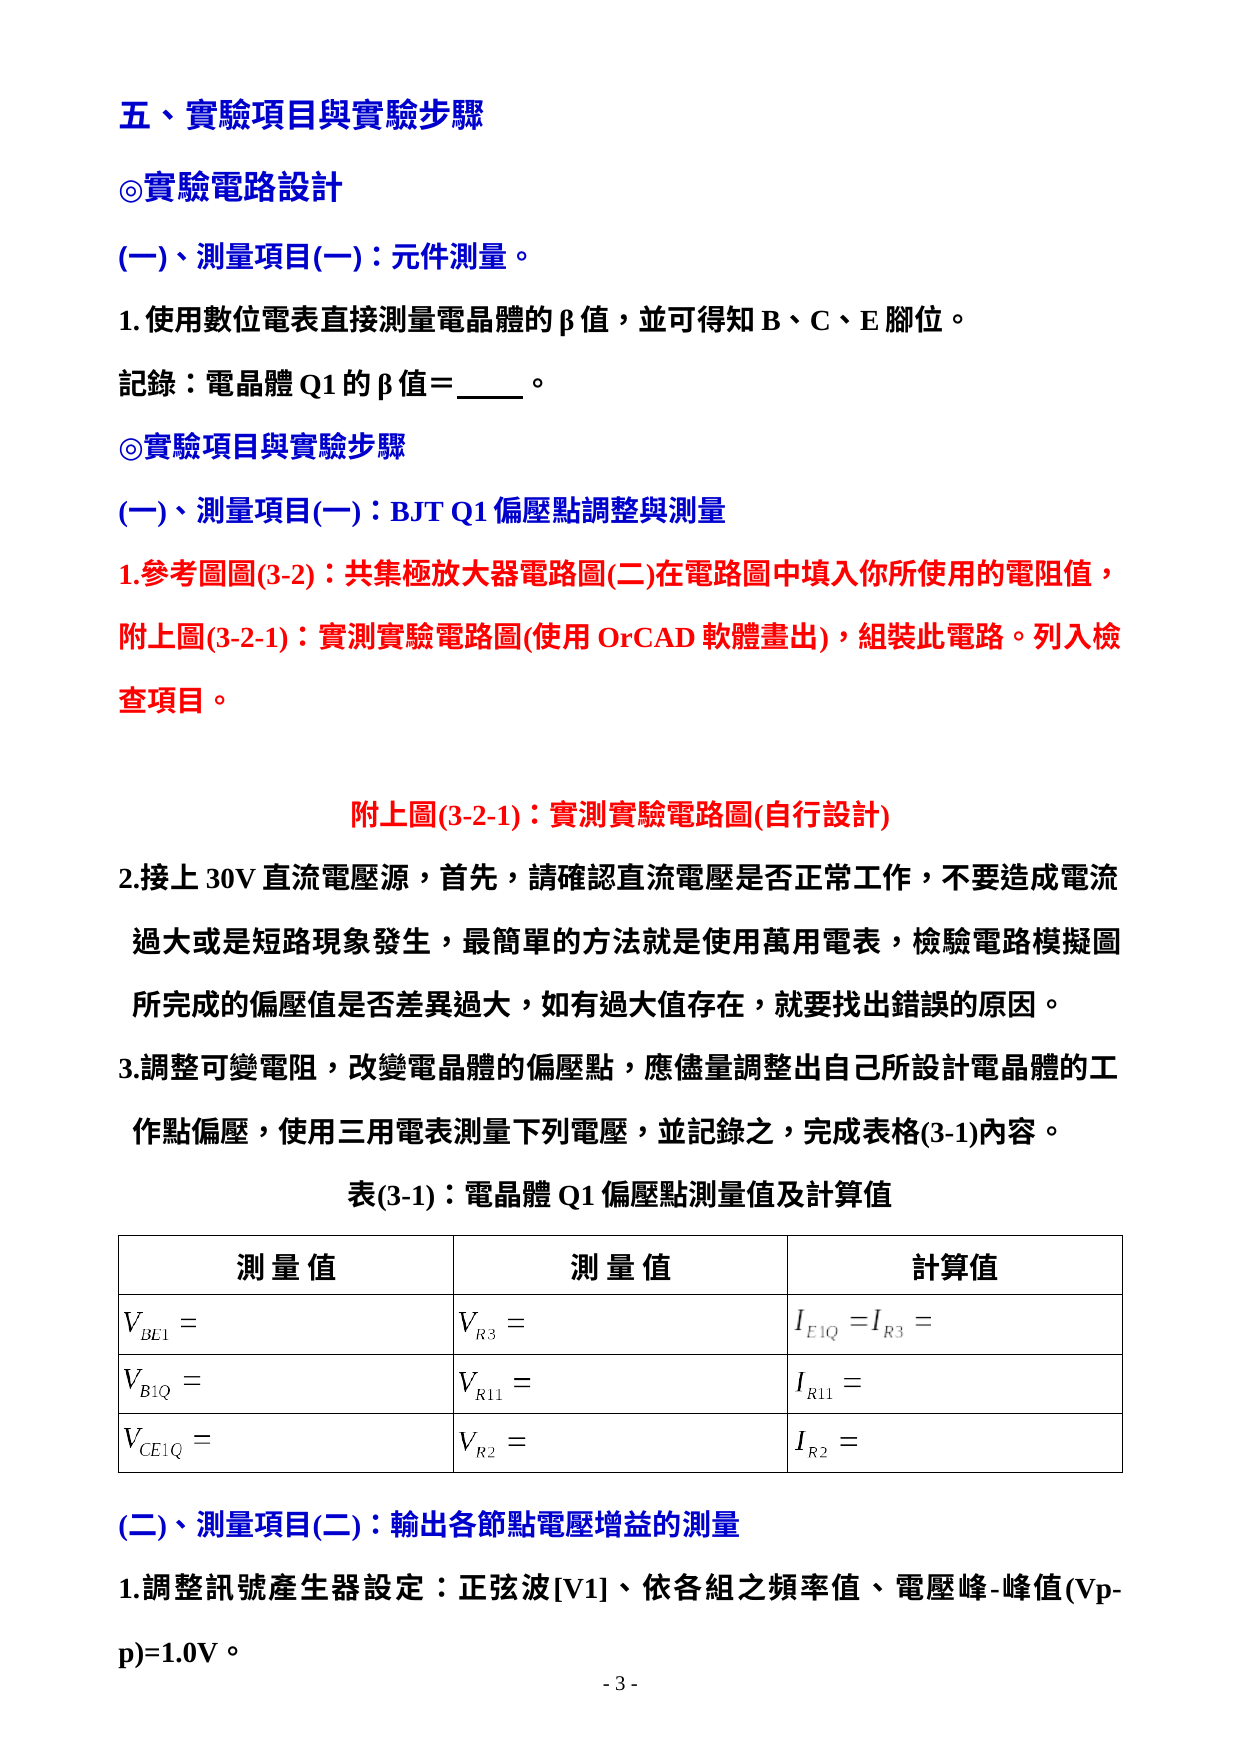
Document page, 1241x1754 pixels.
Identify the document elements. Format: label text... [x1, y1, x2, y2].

table_header 計算值 [788, 1236, 1122, 1294]
table_cell [454, 1295, 787, 1353]
table_cell [788, 1295, 1122, 1353]
text 五、實驗項目與實驗步驟 [118, 89, 1122, 137]
table_cell [788, 1414, 1122, 1472]
table_cell [454, 1414, 787, 1472]
text (一)、測量項目(一)：元件測量。 [118, 233, 1122, 276]
table_header 測 量 值 [454, 1236, 787, 1294]
list 使用數位電表直接測量電晶體的β值，並可得知B、C、E腳位。 [118, 297, 1122, 339]
text 附上圖(3-2-1)：實測實驗電路圖(自行設計) [118, 791, 1122, 833]
table_header 測 量 值 [119, 1236, 453, 1294]
table_cell [454, 1355, 787, 1412]
text ◎實驗電路設計 [118, 161, 1122, 209]
table_cell [119, 1355, 453, 1412]
text 記錄：電晶體Q1的β值＝ 。 [118, 360, 1122, 402]
text (一)、測量項目(一)：BJT Q1偏壓點調整與測量 [118, 487, 1122, 529]
table_cell [119, 1414, 453, 1472]
text ◎實驗項目與實驗步驟 [118, 424, 1122, 466]
text 2.接上30V直流電壓源，首先，請確認直流電壓是否正常工作，不要造成電流過大或是短路現象發生，最簡單的方法就是使用萬用電表，檢驗電路模擬圖所完成的偏壓值是否差異過大，如有過大值存在，就要找出錯誤的原因。 [118, 855, 1122, 1024]
text 1.調整訊號產生器設定：正弦波[V1]、依各組之頻率值、電壓峰-峰值(Vp-p)=1.0V。 [118, 1565, 1122, 1671]
table_cell [119, 1295, 453, 1353]
text (二)、測量項目(二)：輸出各節點電壓增益的測量 [118, 1501, 1122, 1544]
text 表(3-1)：電晶體Q1偏壓點測量值及計算值 [118, 1172, 1122, 1214]
text 1.參考圖圖(3-2)：共集極放大器電路圖(二)在電路圖中填入你所使用的電阻值，附上圖(3-2-1)：實測實驗電路圖(使用OrCAD軟體畫出)，組裝此電路。列入檢查項目。 [118, 551, 1122, 720]
text 3.調整可變電阻，改變電晶體的偏壓點，應儘量調整出自己所設計電晶體的工作點偏壓，使用三用電表測量下列電壓，並記錄之，完成表格(3-1)內容。 [118, 1045, 1122, 1151]
table_cell [788, 1355, 1122, 1412]
